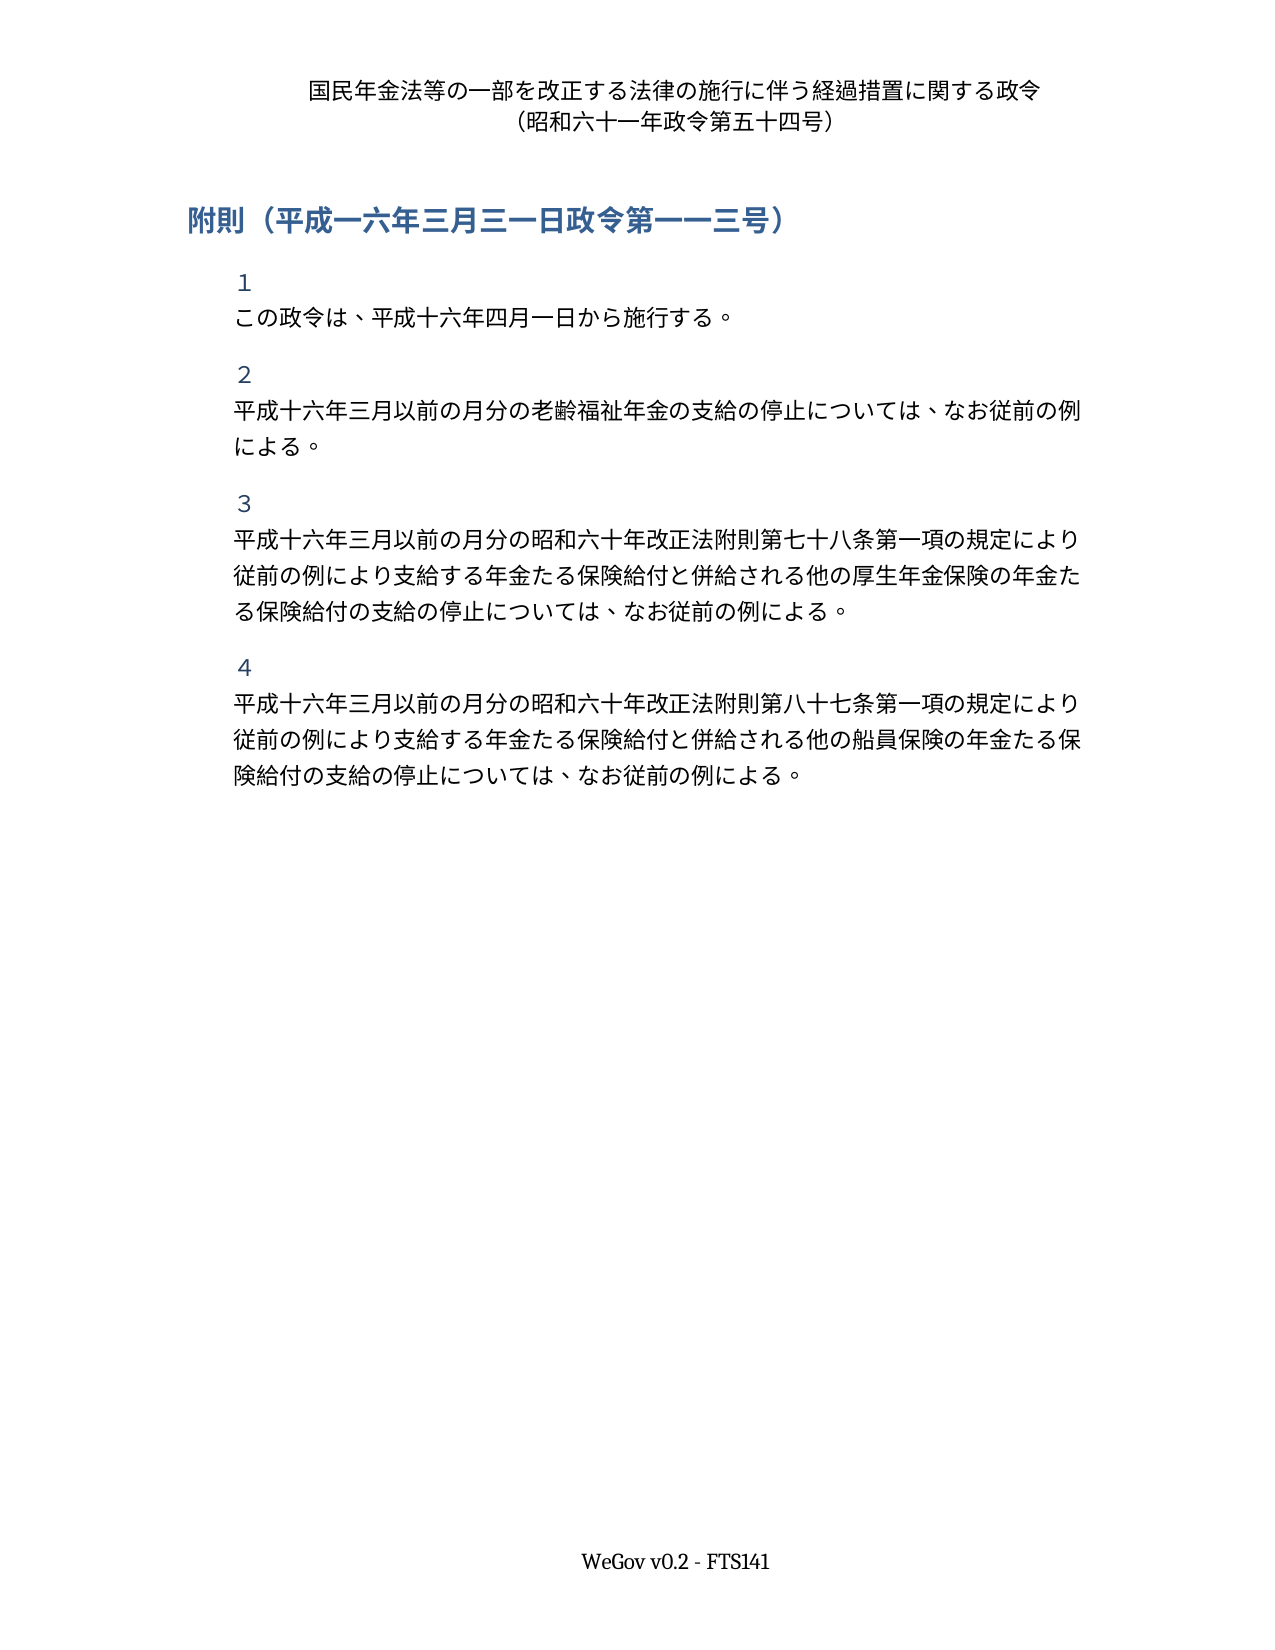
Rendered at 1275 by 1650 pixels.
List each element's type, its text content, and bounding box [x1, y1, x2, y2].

subtitle ２ [233, 359, 1087, 390]
subtitle １ [233, 266, 1087, 298]
subtitle 附則（平成一六年三月三一日政令第一一三号） [187, 200, 1087, 240]
text 平成十六年三月以前の月分の老齢福祉年金の支給の停止については、なお従前の例による。 [233, 395, 1087, 462]
subtitle ４ [233, 652, 1087, 684]
text 平成十六年三月以前の月分の昭和六十年改正法附則第七十八条第一項の規定により従前の例により支給する年金たる保険給付と併給される他の厚生年金保険の年金たる保険給付の支給の停止については、なお従前の例による。 [233, 524, 1087, 627]
text 平成十六年三月以前の月分の昭和六十年改正法附則第八十七条第一項の規定により従前の例により支給する年金たる保険給付と併給される他の船員保険の年金たる保険給付の支給の停止については、なお従前の例による。 [233, 688, 1087, 791]
subtitle ３ [233, 488, 1087, 519]
text この政令は、平成十六年四月一日から施行する。 [233, 302, 1087, 334]
